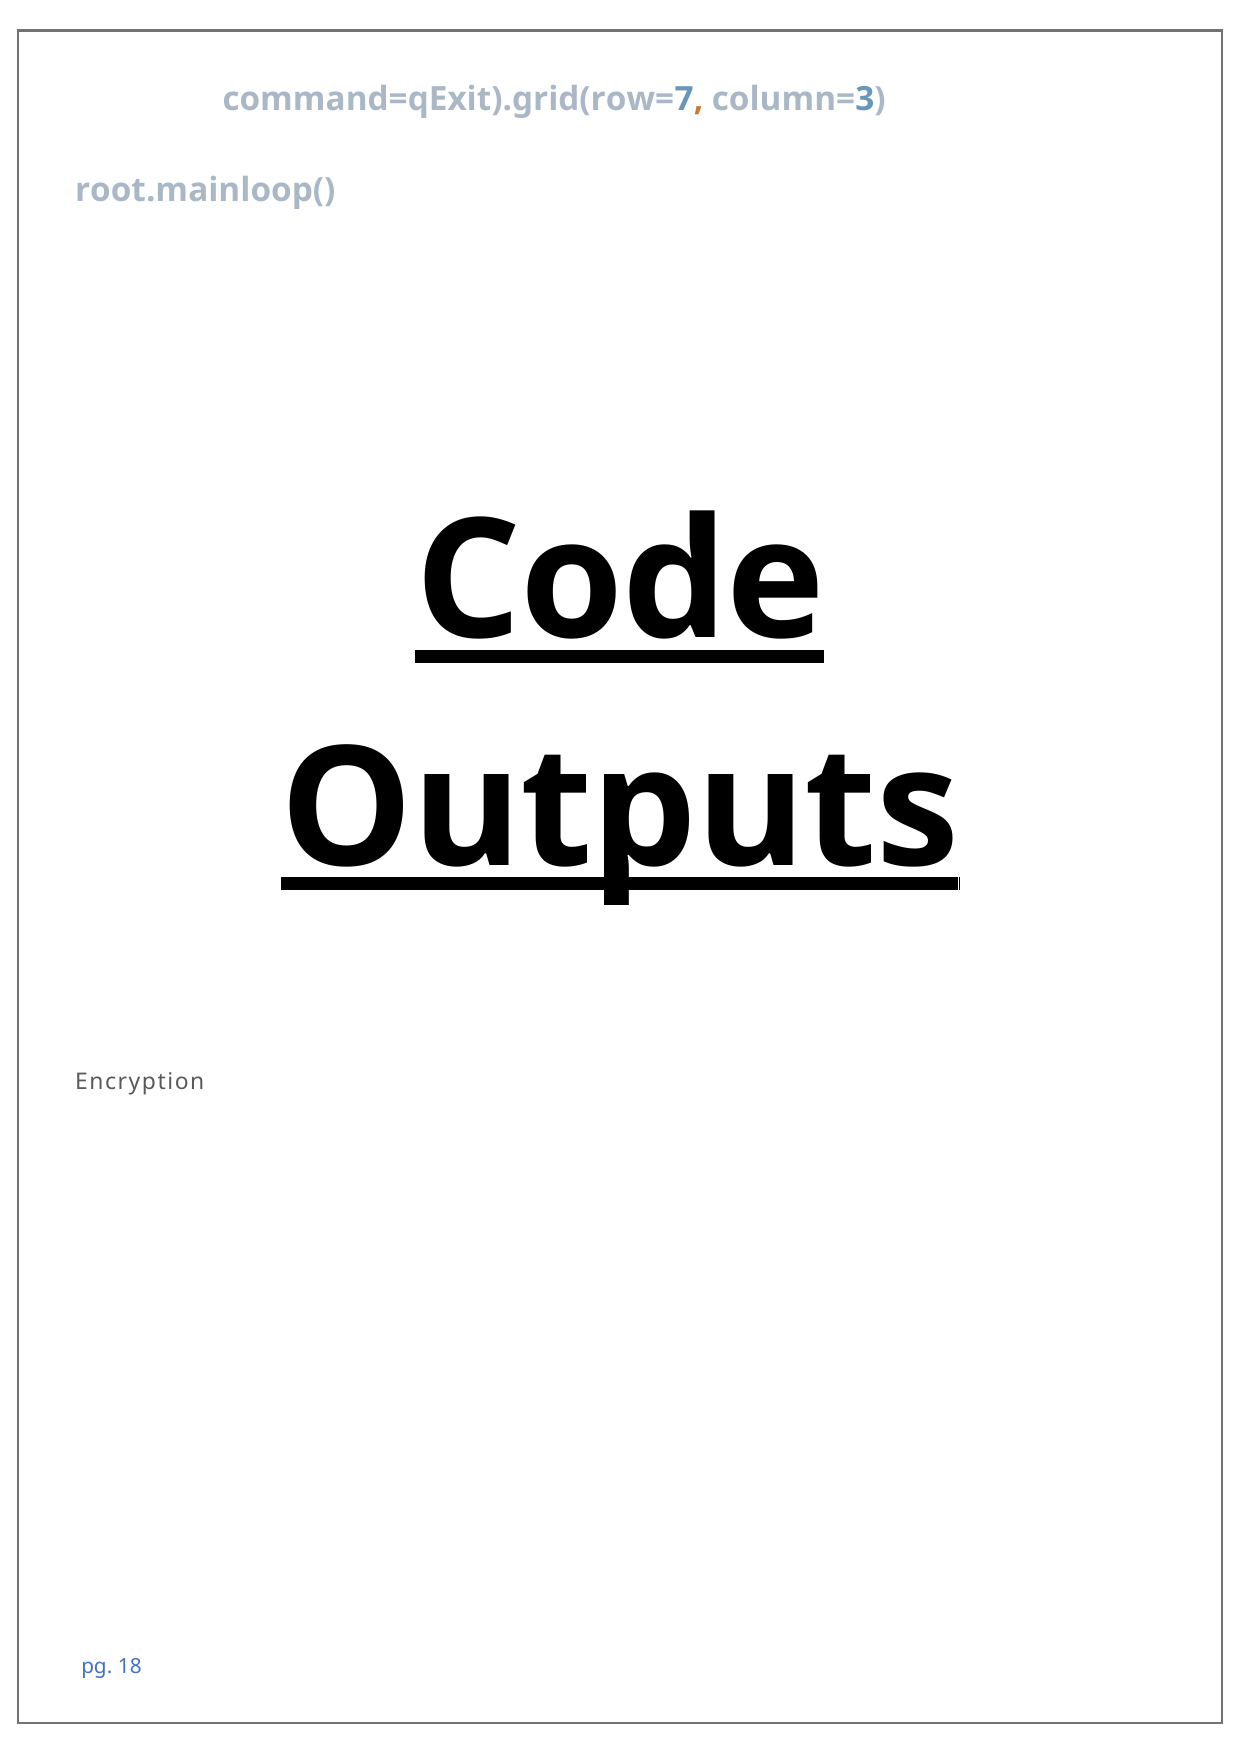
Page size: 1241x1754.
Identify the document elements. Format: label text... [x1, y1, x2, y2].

subtitle Encryption [75, 1065, 1165, 1096]
title Code Outputs [75, 460, 1165, 914]
text command=qExit).grid(row=7, column=3) [75, 75, 1165, 120]
text root.mainloop() [75, 166, 1165, 211]
